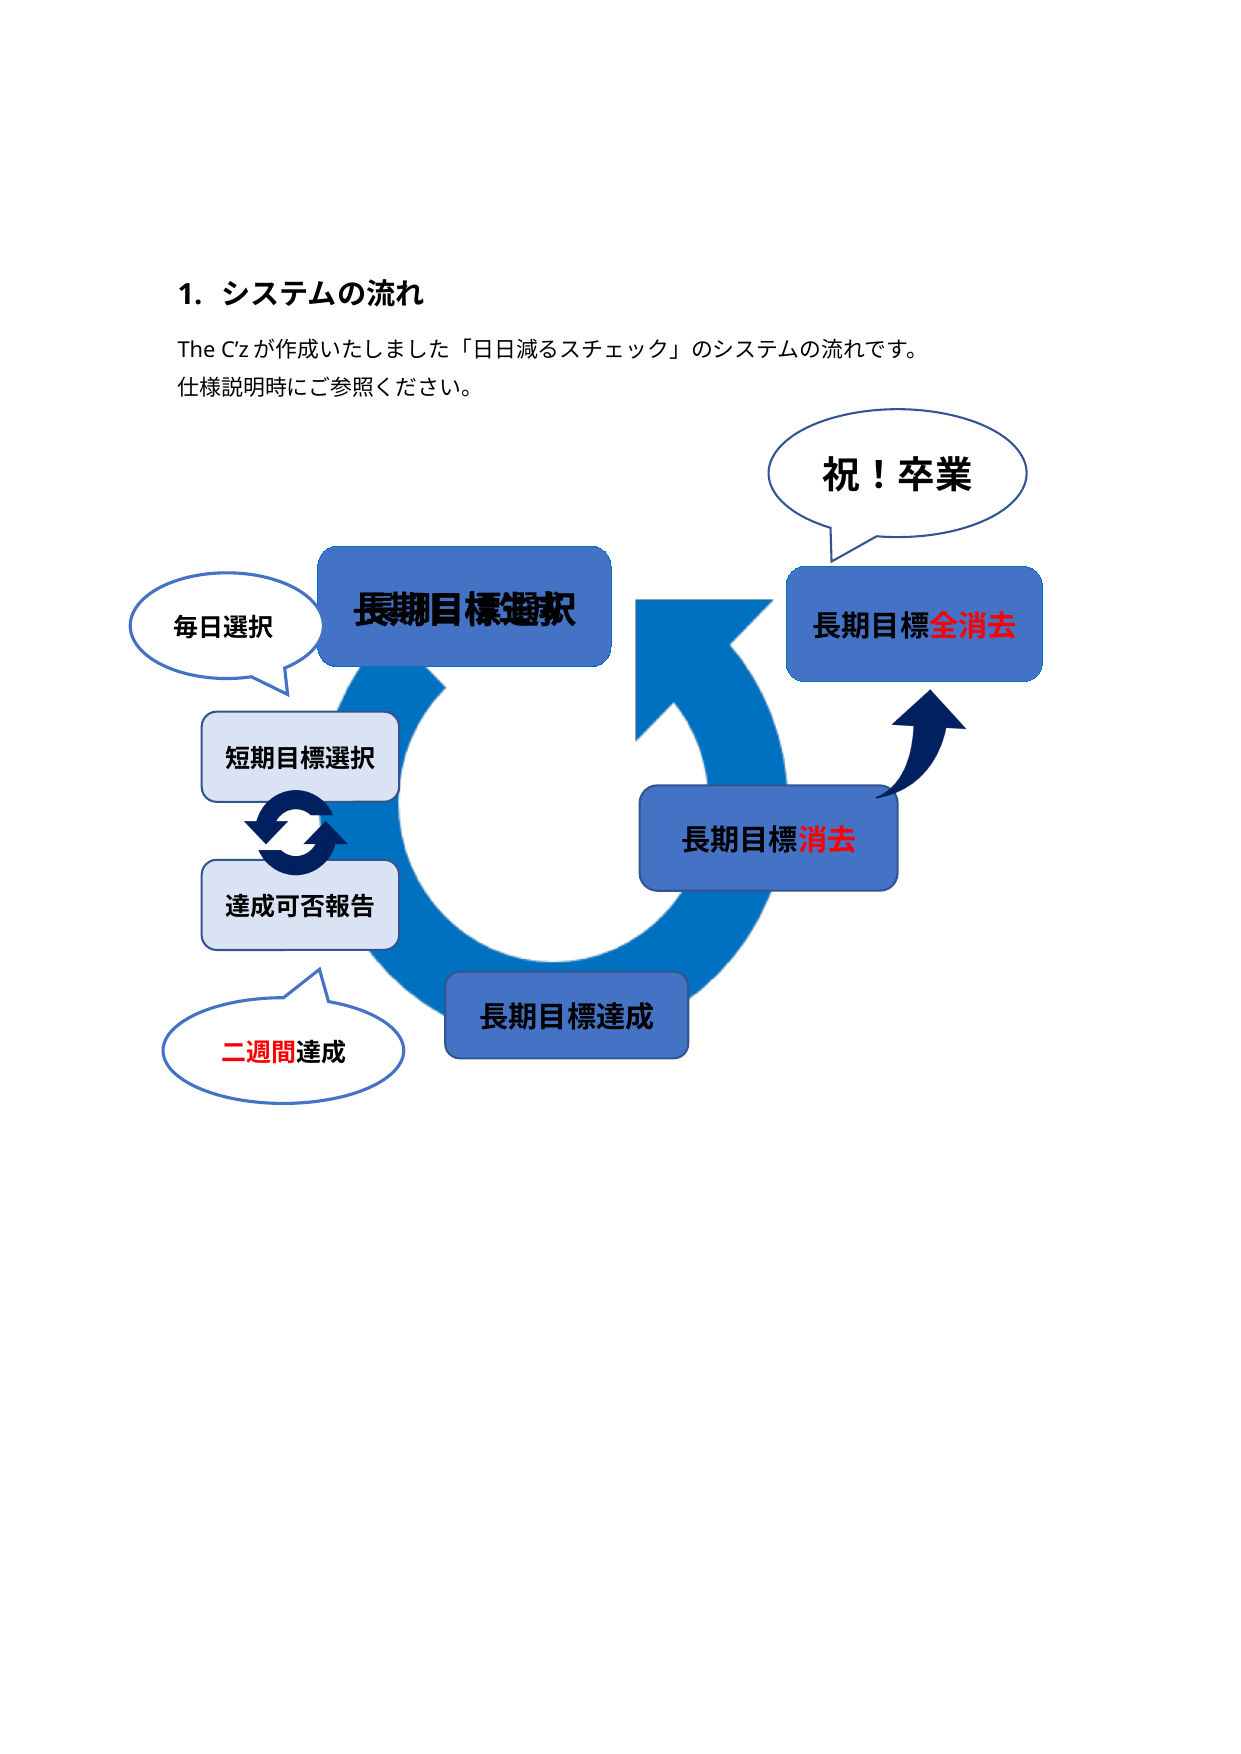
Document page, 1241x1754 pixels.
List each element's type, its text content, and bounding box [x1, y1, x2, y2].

list システムの流れ [177, 254, 1063, 329]
picture [243, 504, 1008, 1102]
text The C’zが作成いたしました「日日減るスチェック」のシステムの流れです。 [177, 329, 1063, 367]
text 仕様説明時にご参照ください。 [177, 367, 1063, 404]
